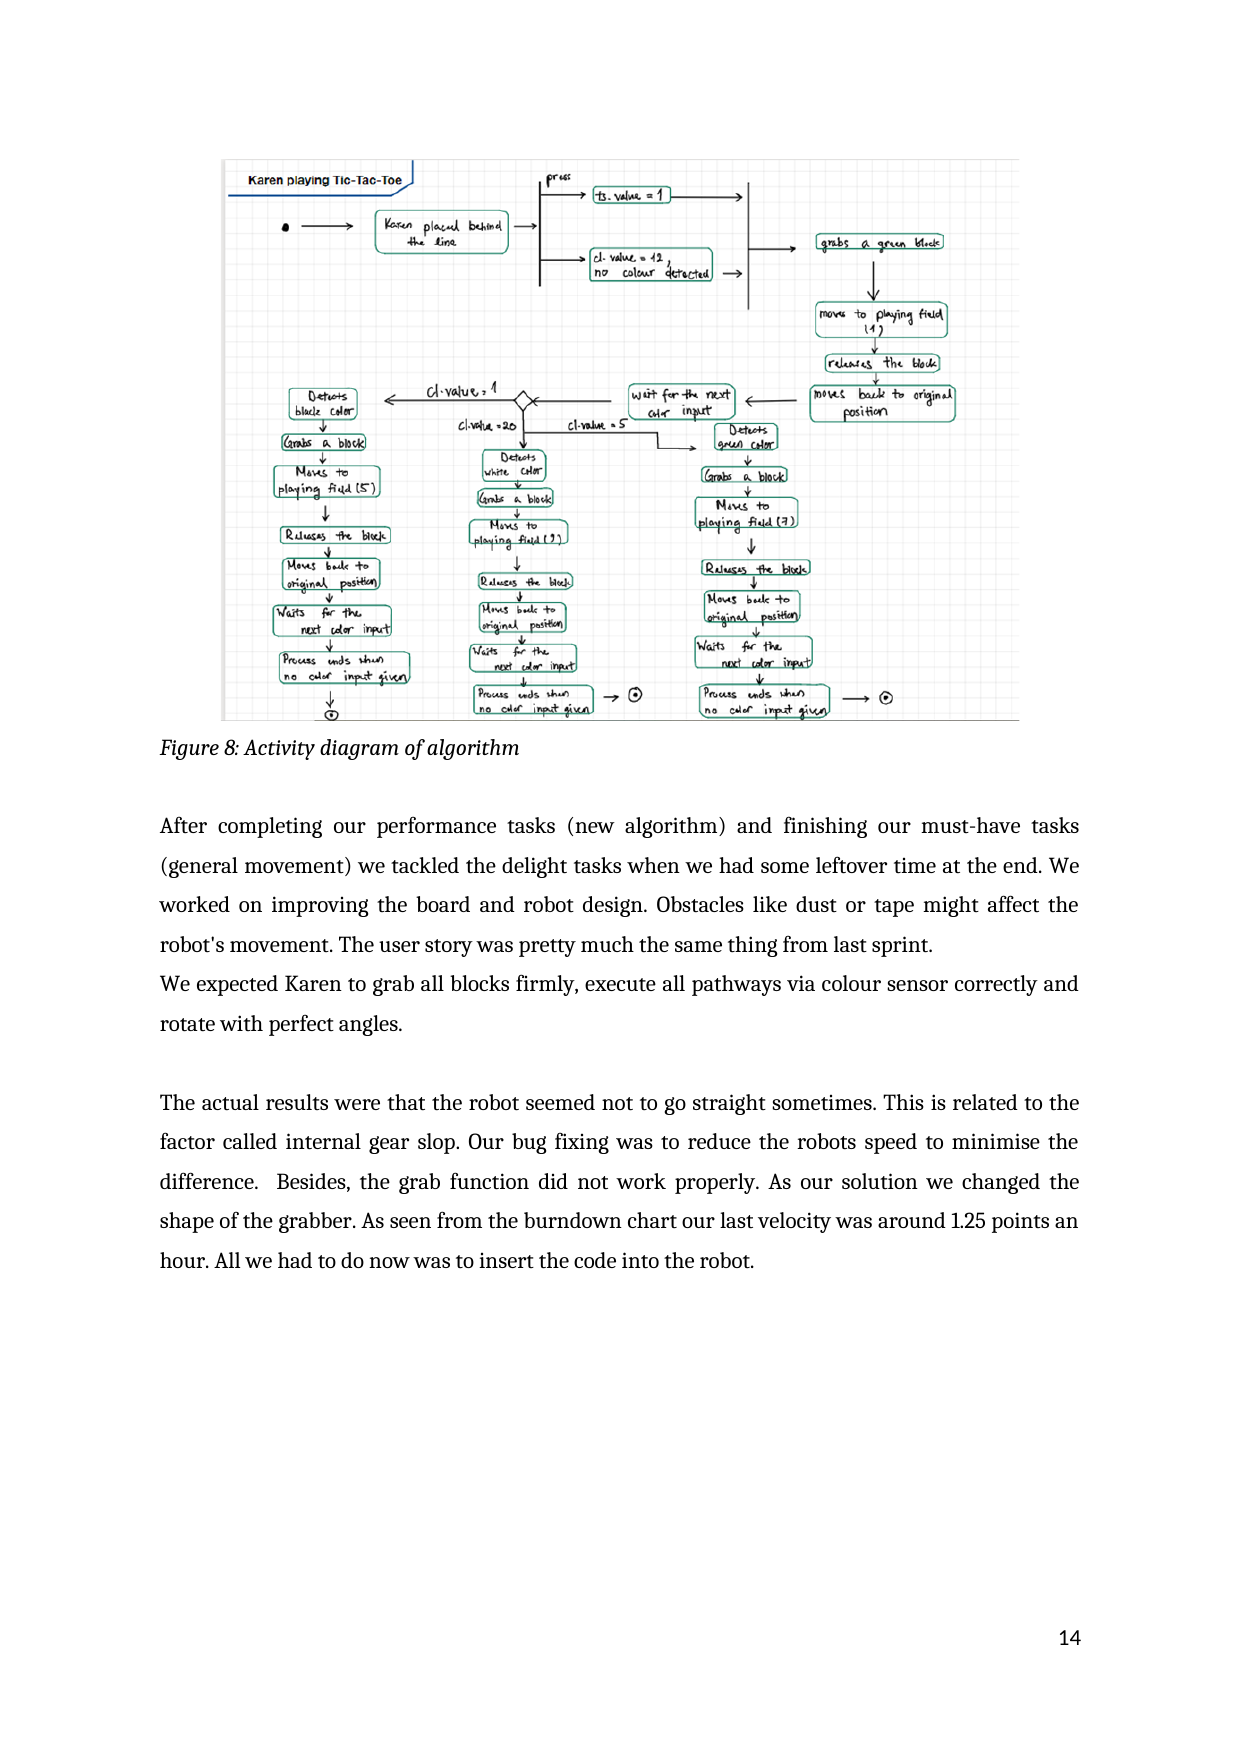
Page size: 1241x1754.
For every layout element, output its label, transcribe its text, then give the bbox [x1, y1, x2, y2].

text We expected Karen to grab all blocks firmly, execute all pathways via colour sensor correctly and rotate with perfect angles. [159, 971, 1081, 1037]
text Figure 8: Activity diagram of algorithm [159, 734, 1081, 761]
picture [220, 159, 1020, 721]
text The actual results were that the robot seemed not to go straight sometimes. This is related to the factor called internal gear slop. Our bug fixing was to reduce the robots speed to minimise the difference. Besides, the grab function did not work properly. As our solution we changed the shape of the grabber. As seen from the burndown chart our last velocity was around 1.25 points an hour. All we had to do now was to insert the code into the robot. [159, 1089, 1081, 1274]
text After completing our performance tasks (new algorithm) and finishing our must-have tasks (general movement) we tackled the delight tasks when we had some leftover time at the end. We worked on improving the board and robot design. Obstacles like dust or tape might affect the robot's movement. The user story was pretty much the same thing from last sprint. [159, 813, 1081, 958]
